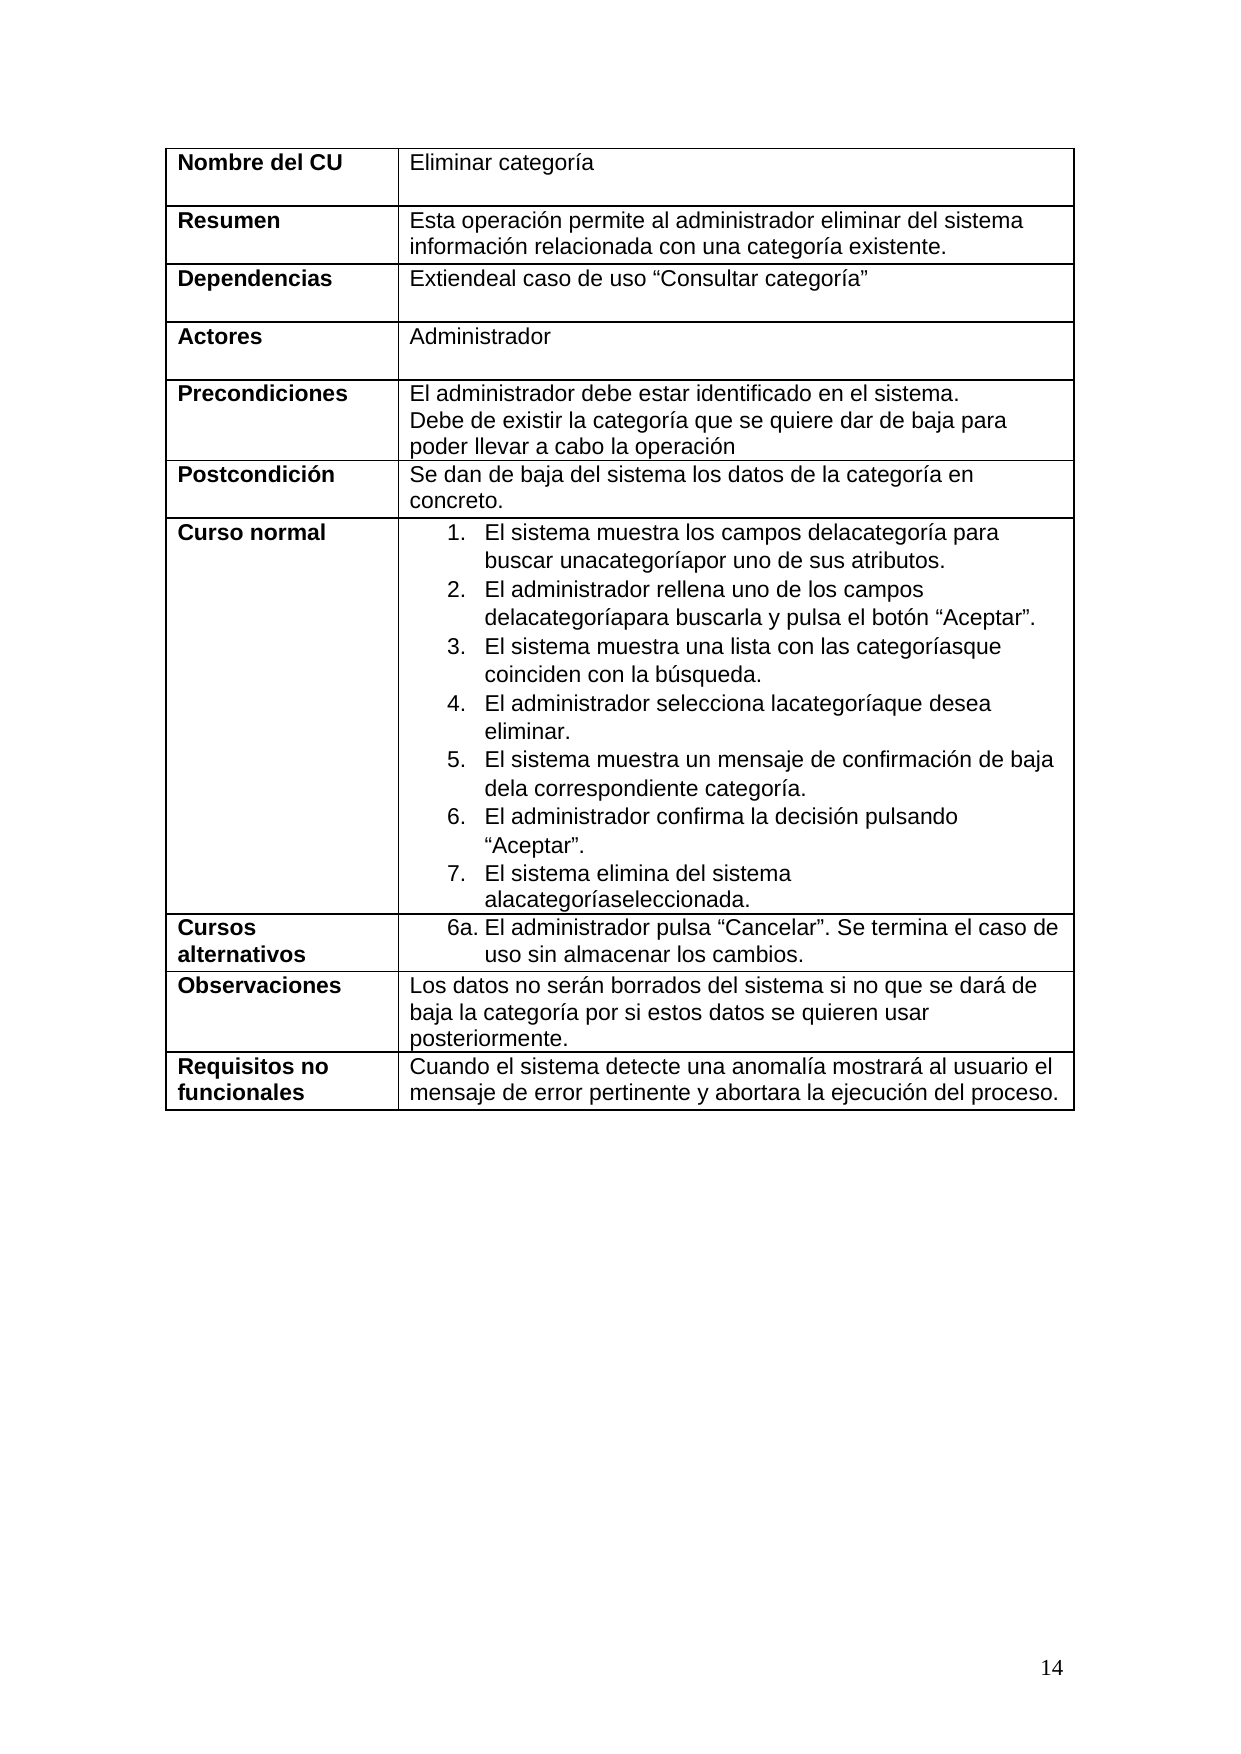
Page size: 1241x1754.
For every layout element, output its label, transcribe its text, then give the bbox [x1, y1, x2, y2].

table_cell Extiendeal caso de uso “Consultar categoría” [399, 265, 1073, 321]
table_header Eliminar categoría [399, 149, 1073, 205]
table_cell Requisitos no funcionales [167, 1053, 398, 1109]
table_header Nombre del CU [167, 149, 398, 205]
table_cell Resumen [167, 207, 398, 263]
table_cell Curso normal [167, 519, 398, 913]
table_cell El sistema muestra los campos delacategoría para buscar unacategoríapor uno de sus atributos. El administrador rellena uno de los campos delacategoríapara buscarla y pulsa el botón “Aceptar”. El sistema muestra una lista con las categoríasque coinciden con la búsqueda. El administrador selecciona lacategoríaque desea eliminar. El sistema muestra un mensaje de confirmación de baja dela correspondiente categoría. El administrador confirma la decisión pulsando “Aceptar”. El sistema elimina del sistema alacategoríaseleccionada. [399, 519, 1073, 913]
table_cell Los datos no serán borrados del sistema si no que se dará de baja la categoría por si estos datos se quieren usar posteriormente. [399, 972, 1073, 1051]
table_cell Postcondición [167, 461, 398, 517]
table_cell Cuando el sistema detecte una anomalía mostrará al usuario el mensaje de error pertinente y abortara la ejecución del proceso. [399, 1053, 1073, 1109]
table_cell Actores [167, 323, 398, 379]
table_cell Esta operación permite al administrador eliminar del sistema información relacionada con una categoría existente. [399, 207, 1073, 263]
table_cell Cursos alternativos [167, 915, 398, 971]
table_cell El administrador debe estar identificado en el sistema. Debe de existir la categoría que se quiere dar de baja para poder llevar a cabo la operación [399, 381, 1073, 459]
table_cell Administrador [399, 323, 1073, 379]
table_cell El administrador pulsa “Cancelar”. Se termina el caso de uso sin almacenar los cambios. [399, 915, 1073, 971]
table_cell Se dan de baja del sistema los datos de la categoría en concreto. [399, 461, 1073, 517]
table_cell Observaciones [167, 972, 398, 1051]
table_cell Precondiciones [167, 381, 398, 459]
table_cell Dependencias [167, 265, 398, 321]
